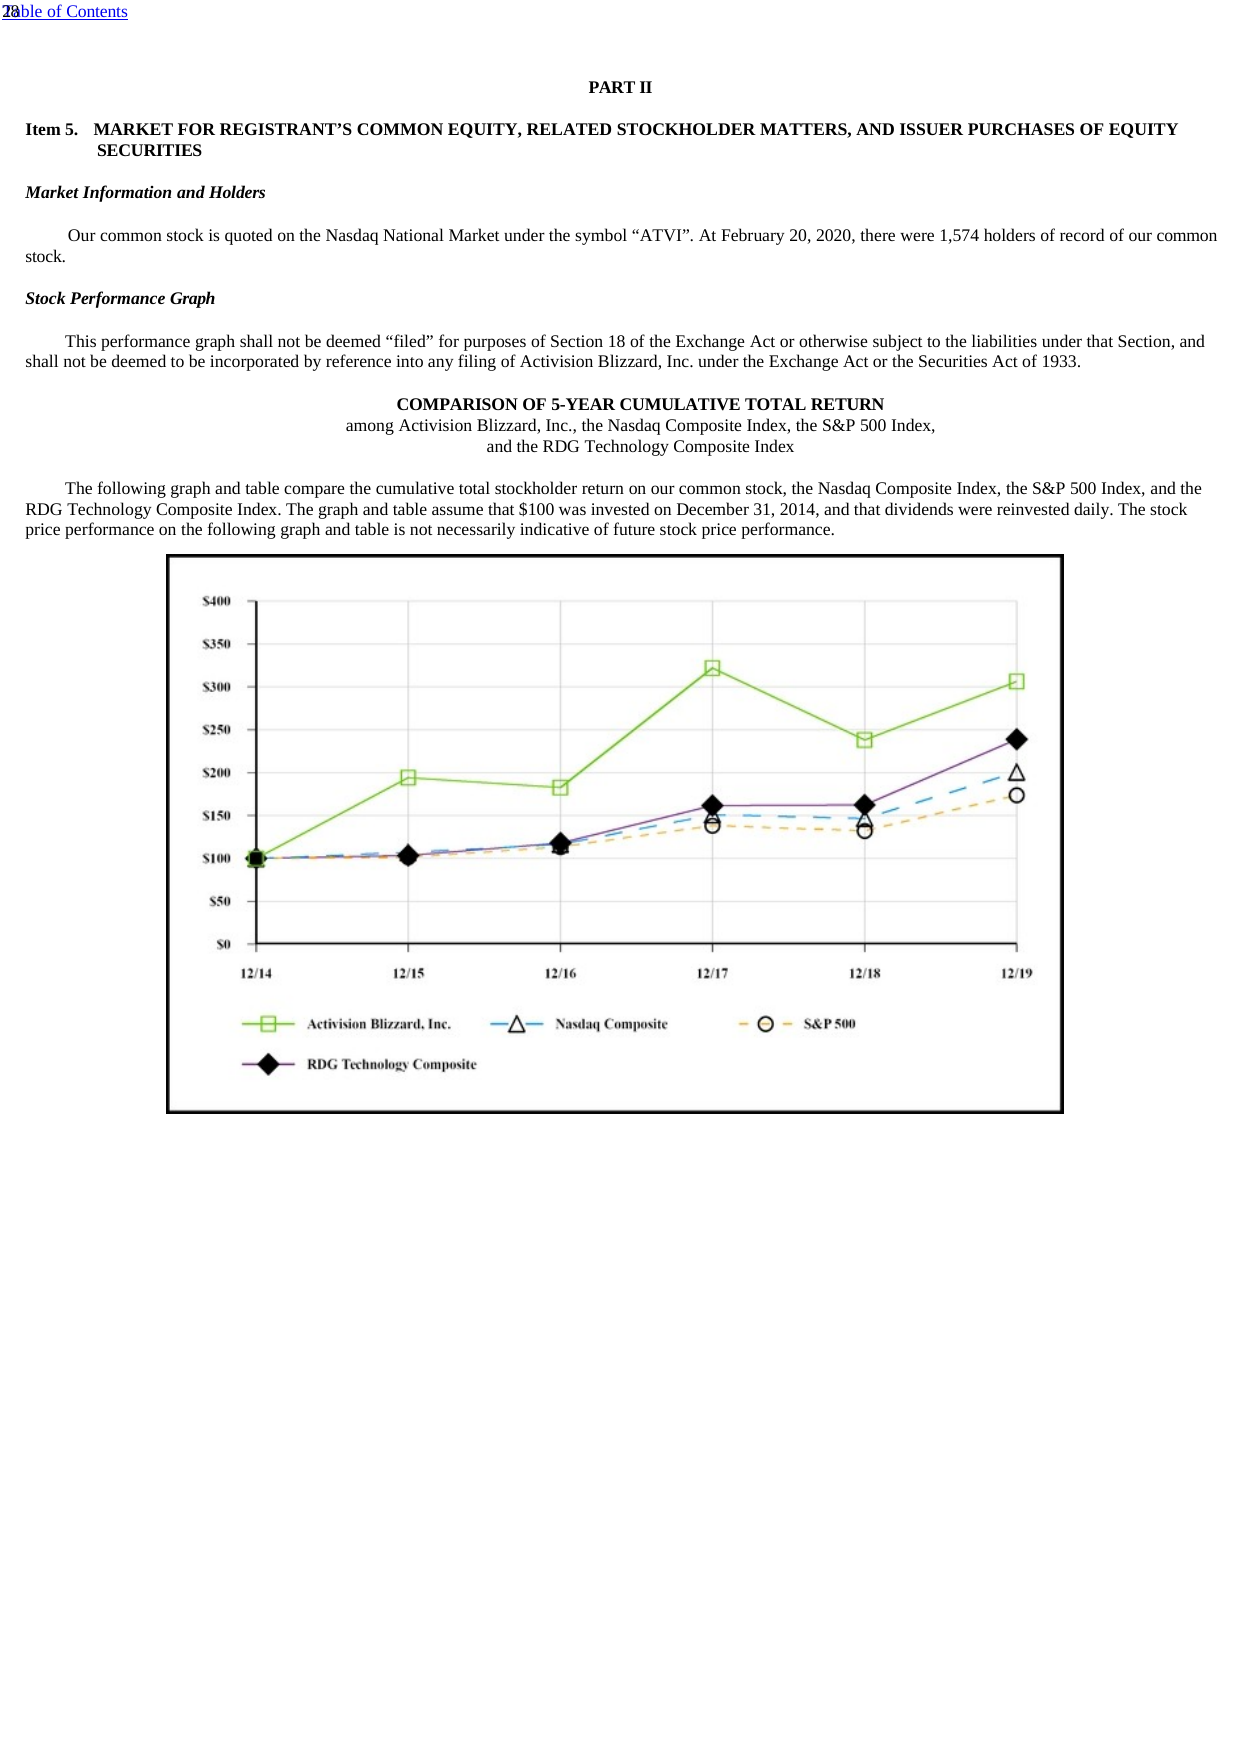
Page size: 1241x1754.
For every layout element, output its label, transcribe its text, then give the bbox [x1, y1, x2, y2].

text Our common stock is quoted on the Nasdaq National Market under the symbol “ATVI”. At February 20, 2020, there were 1,574 holders of record of our common [68, 224, 1230, 245]
text among Activision Blizzard, Inc., the Nasdaq Composite Index, the S&P 500 Index, and the RDG Technology Composite Index [342, 414, 939, 456]
subtitle PART II [11, 77, 1230, 97]
text The following graph and table compare the cumulative total stockholder return on our common stock, the Nasdaq Composite Index, the S&P 500 Index, and the RDG Technology Composite Index. The graph and table assume that $100 was invested on December 31, 2014, and that dividends were reinvested daily. The stock price performance on the following graph and table is not necessarily indicative of future stock price performance. [25, 478, 1214, 539]
picture [166, 554, 1064, 1114]
text stock. [25, 246, 1230, 266]
text This performance graph shall not be deemed “filed” for purposes of Section 18 of the Exchange Act or otherwise subject to the liabilities under that Section, and shall not be deemed to be incorporated by reference into any filing of Activision Blizzard, Inc. under the Exchange Act or the Securities Act of 1933. [25, 330, 1230, 372]
subtitle Market Information and Holders [25, 182, 1230, 202]
subtitle COMPARISON OF 5-YEAR CUMULATIVE TOTAL RETURN [51, 393, 1230, 414]
subtitle Item 5. MARKET FOR REGISTRANT’S COMMON EQUITY, RELATED STOCKHOLDER MATTERS, AND ISSUER PURCHASES OF EQUITY SECURITIES [25, 119, 1230, 160]
subtitle Stock Performance Graph [25, 288, 1230, 308]
